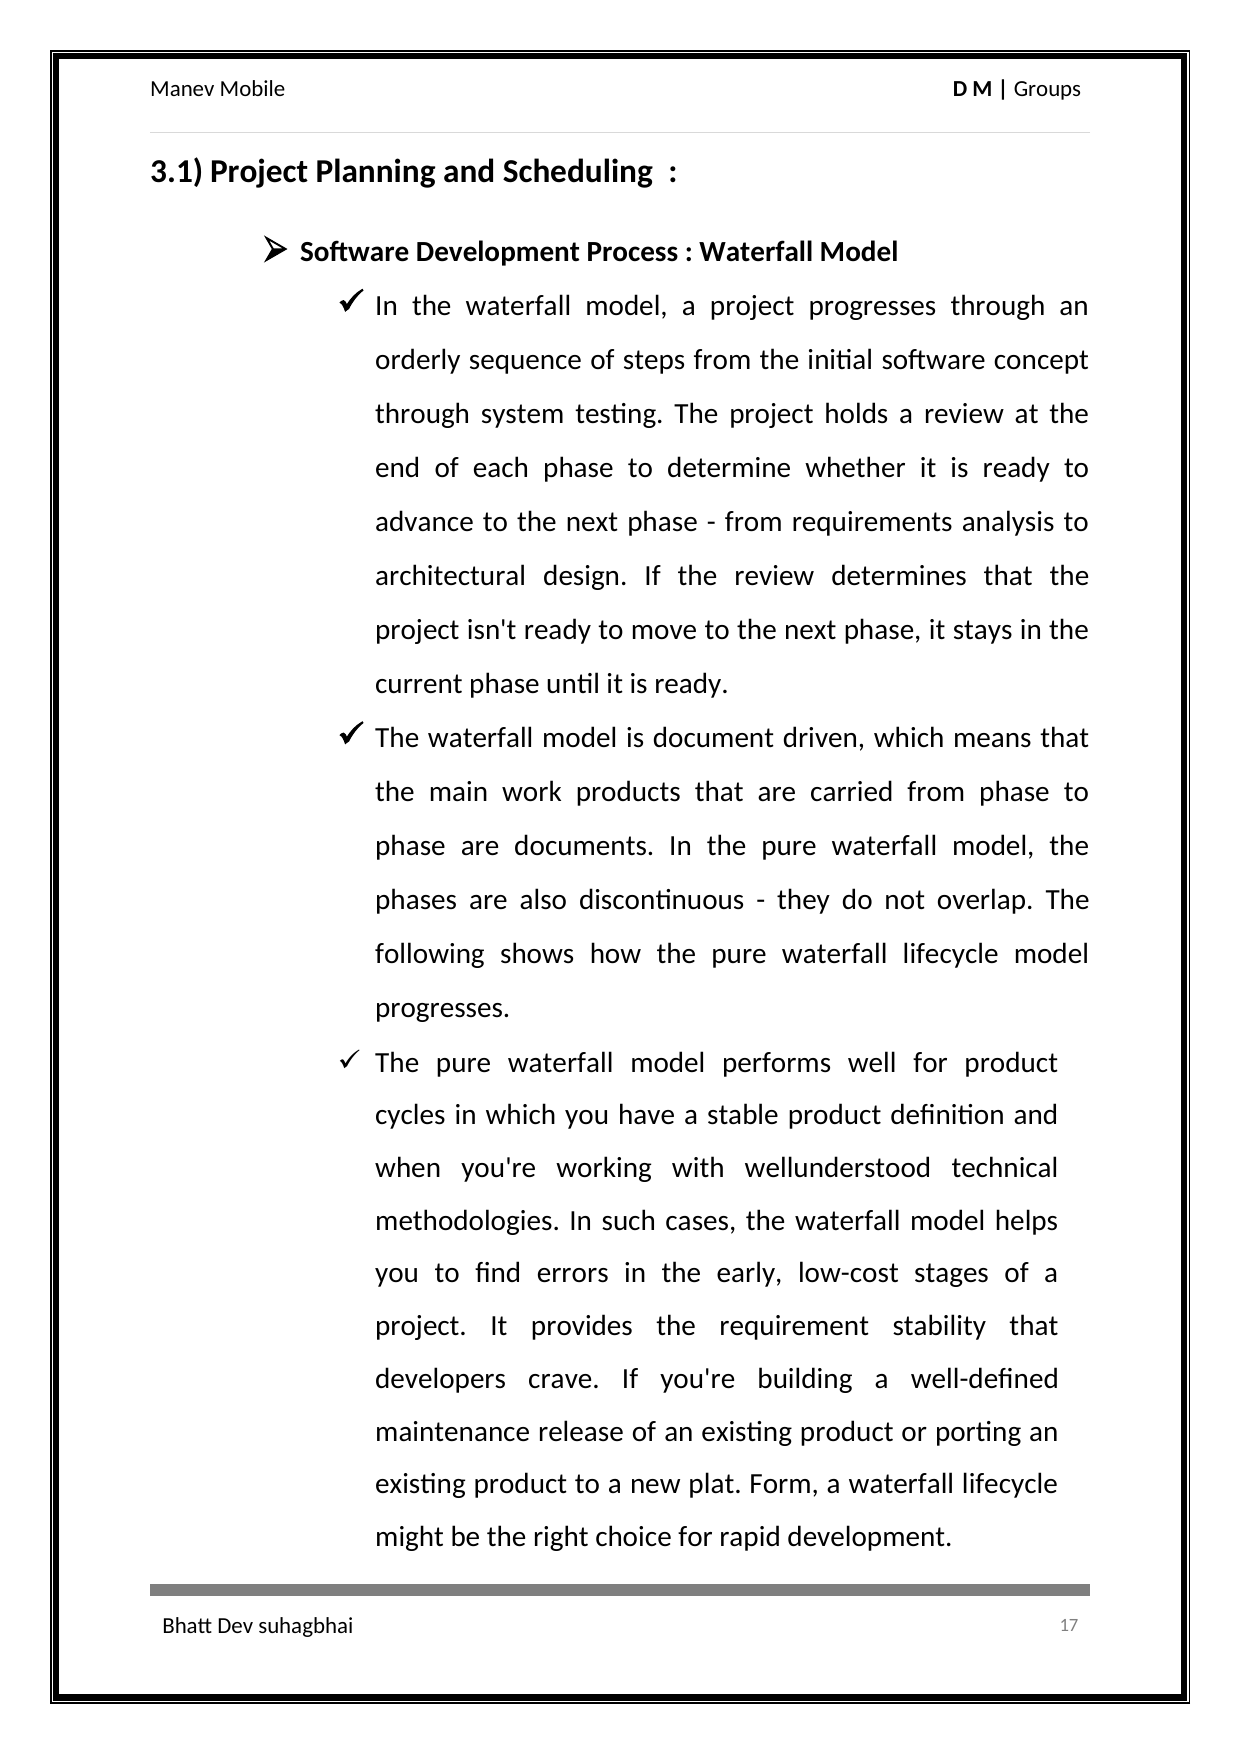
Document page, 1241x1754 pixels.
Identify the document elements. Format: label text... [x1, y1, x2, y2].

list In the waterfall model, a project progresses through an orderly sequence of steps from the initial software concept through system testing. The project holds a review at the end of each phase to determine whether it is ready to advance to the next phase - from requirements analysis to architectural design. If the review determines that the project isn't ready to move to the next phase, it stays in the current phase until it is ready. [337, 287, 1090, 701]
list The pure waterfall model performs well for product cycles in which you have a stable product definition and when you're working with wellunderstood technical methodologies. In such cases, the waterfall model helps you to find errors in the early, low-cost stages of a project. It provides the requirement stability that developers crave. If you're building a well-defined maintenance release of an existing product or porting an existing product to a new plat. Form, a waterfall lifecycle might be the right choice for rapid development. [337, 1044, 1059, 1554]
list The waterfall model is document driven, which means that the main work products that are carried from phase to phase are documents. In the pure waterfall model, the phases are also discontinuous - they do not overlap. The following shows how the pure waterfall lifecycle model progresses. [337, 719, 1090, 1025]
text 3.1) Project Planning and Scheduling : [150, 150, 1090, 191]
list Software Development Process : Waterfall Model [262, 233, 1090, 268]
